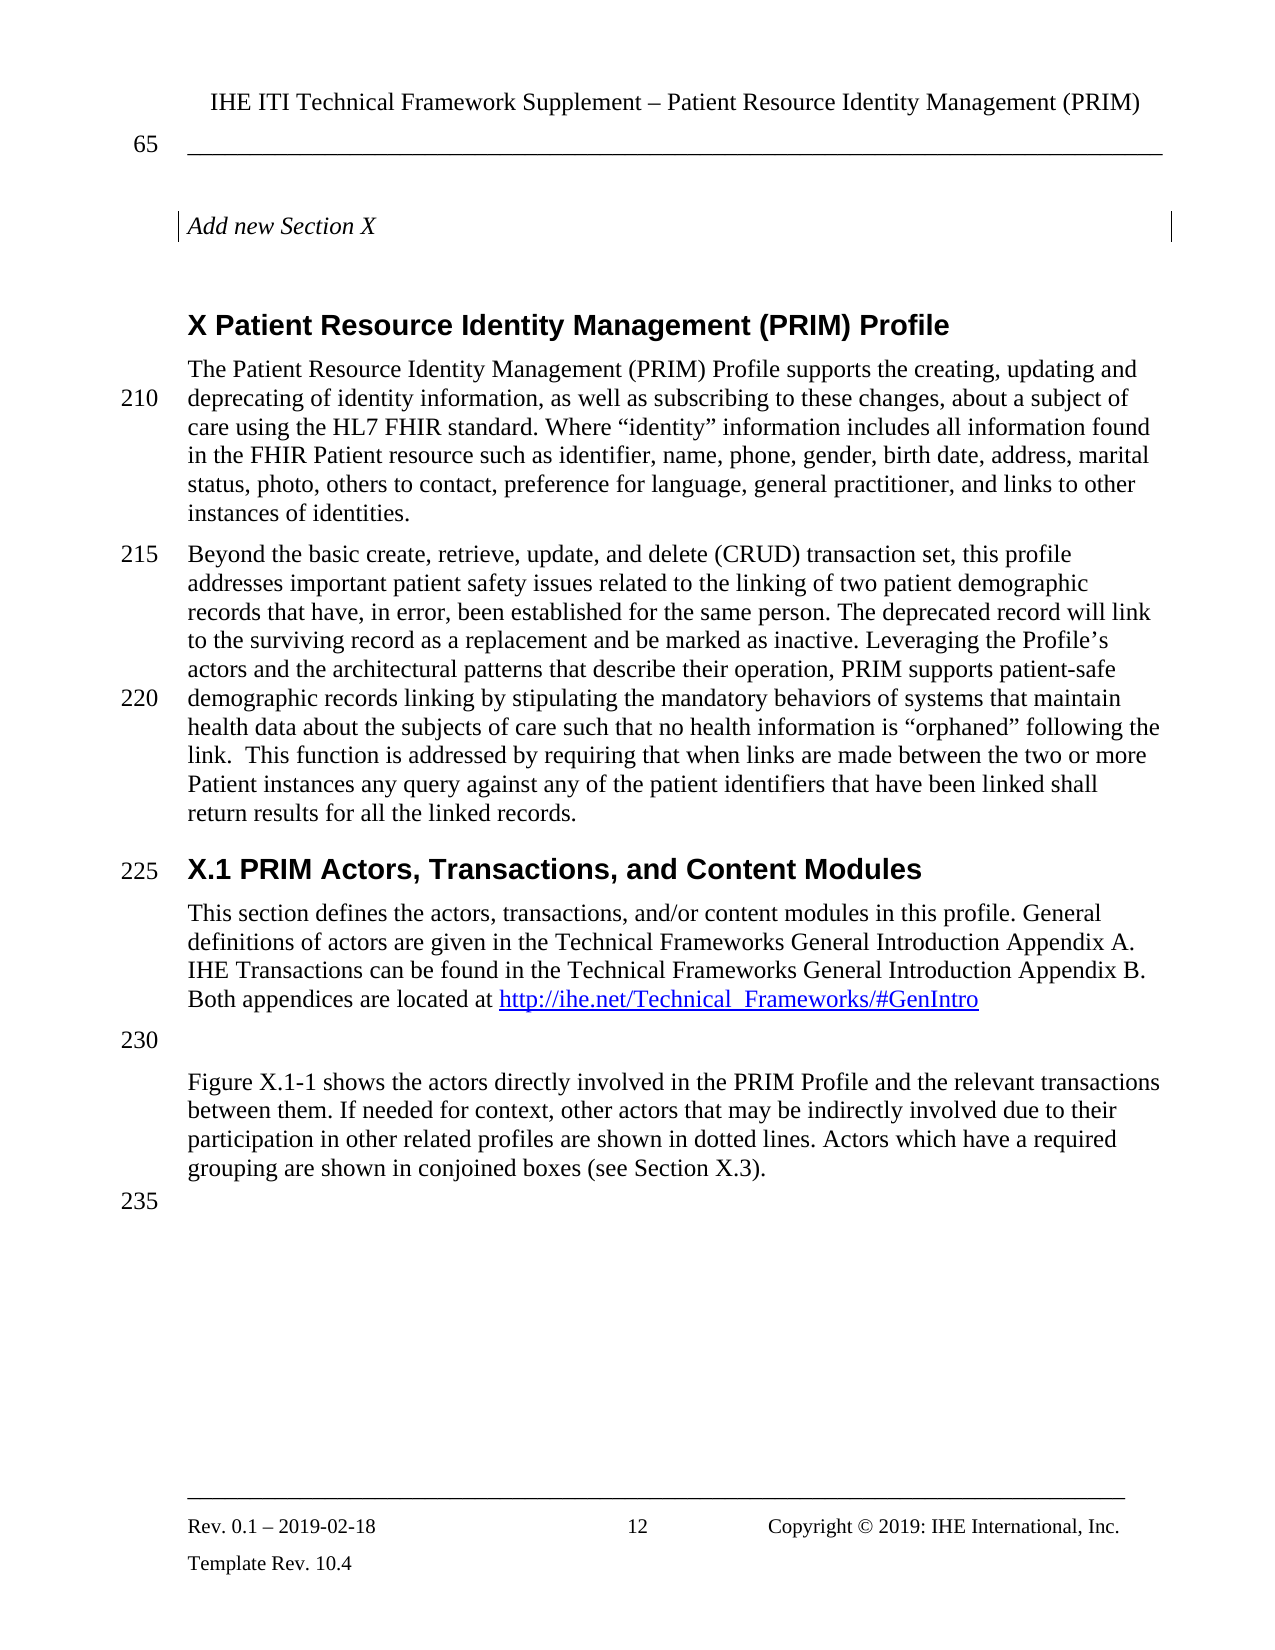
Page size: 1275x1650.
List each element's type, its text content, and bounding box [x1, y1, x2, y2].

text This section defines the actors, transactions, and/or content modules in this profile. General definitions of actors are given in the Technical Frameworks General Introduction Appendix A. IHE Transactions can be found in the Technical Frameworks General Introduction Appendix B. Both appendices are located at http://ihe.net/Technical_Frameworks/#GenIntro [187, 898, 1162, 1013]
text Figure X.1-1 shows the actors directly involved in the PRIM Profile and the relevant transactions between them. If needed for context, other actors that may be indirectly involved due to their participation in other related profiles are shown in dotted lines. Actors which have a required grouping are shown in conjoined boxes (see Section X.3). [187, 1067, 1162, 1182]
subtitle X Patient Resource Identity Management (PRIM) Profile [187, 308, 1162, 342]
subtitle X.1 PRIM Actors, Transactions, and Content Modules [187, 852, 1162, 885]
text Add new Section X [179, 211, 1171, 242]
text The Patient Resource Identity Management (PRIM) Profile supports the creating, updating and deprecating of identity information, as well as subscribing to these changes, about a subject of care using the HL7 FHIR standard. Where “identity” information includes all information found in the FHIR Patient resource such as identifier, name, phone, gender, birth date, address, marital status, photo, others to contact, preference for language, general practitioner, and links to other instances of identities. [187, 354, 1162, 527]
text Beyond the basic create, retrieve, update, and delete (CRUD) transaction set, this profile addresses important patient safety issues related to the linking of two patient demographic records that have, in error, been established for the same person. The deprecated record will link to the surviving record as a replacement and be marked as inactive. Leveraging the Profile’s actors and the architectural patterns that describe their operation, PRIM supports patient-safe demographic records linking by stipulating the mandatory behaviors of systems that maintain health data about the subjects of care such that no health information is “orphaned” following the link. This function is addressed by requiring that when links are made between the two or more Patient instances any query against any of the patient identifiers that have been linked shall return results for all the linked records. [187, 539, 1162, 827]
